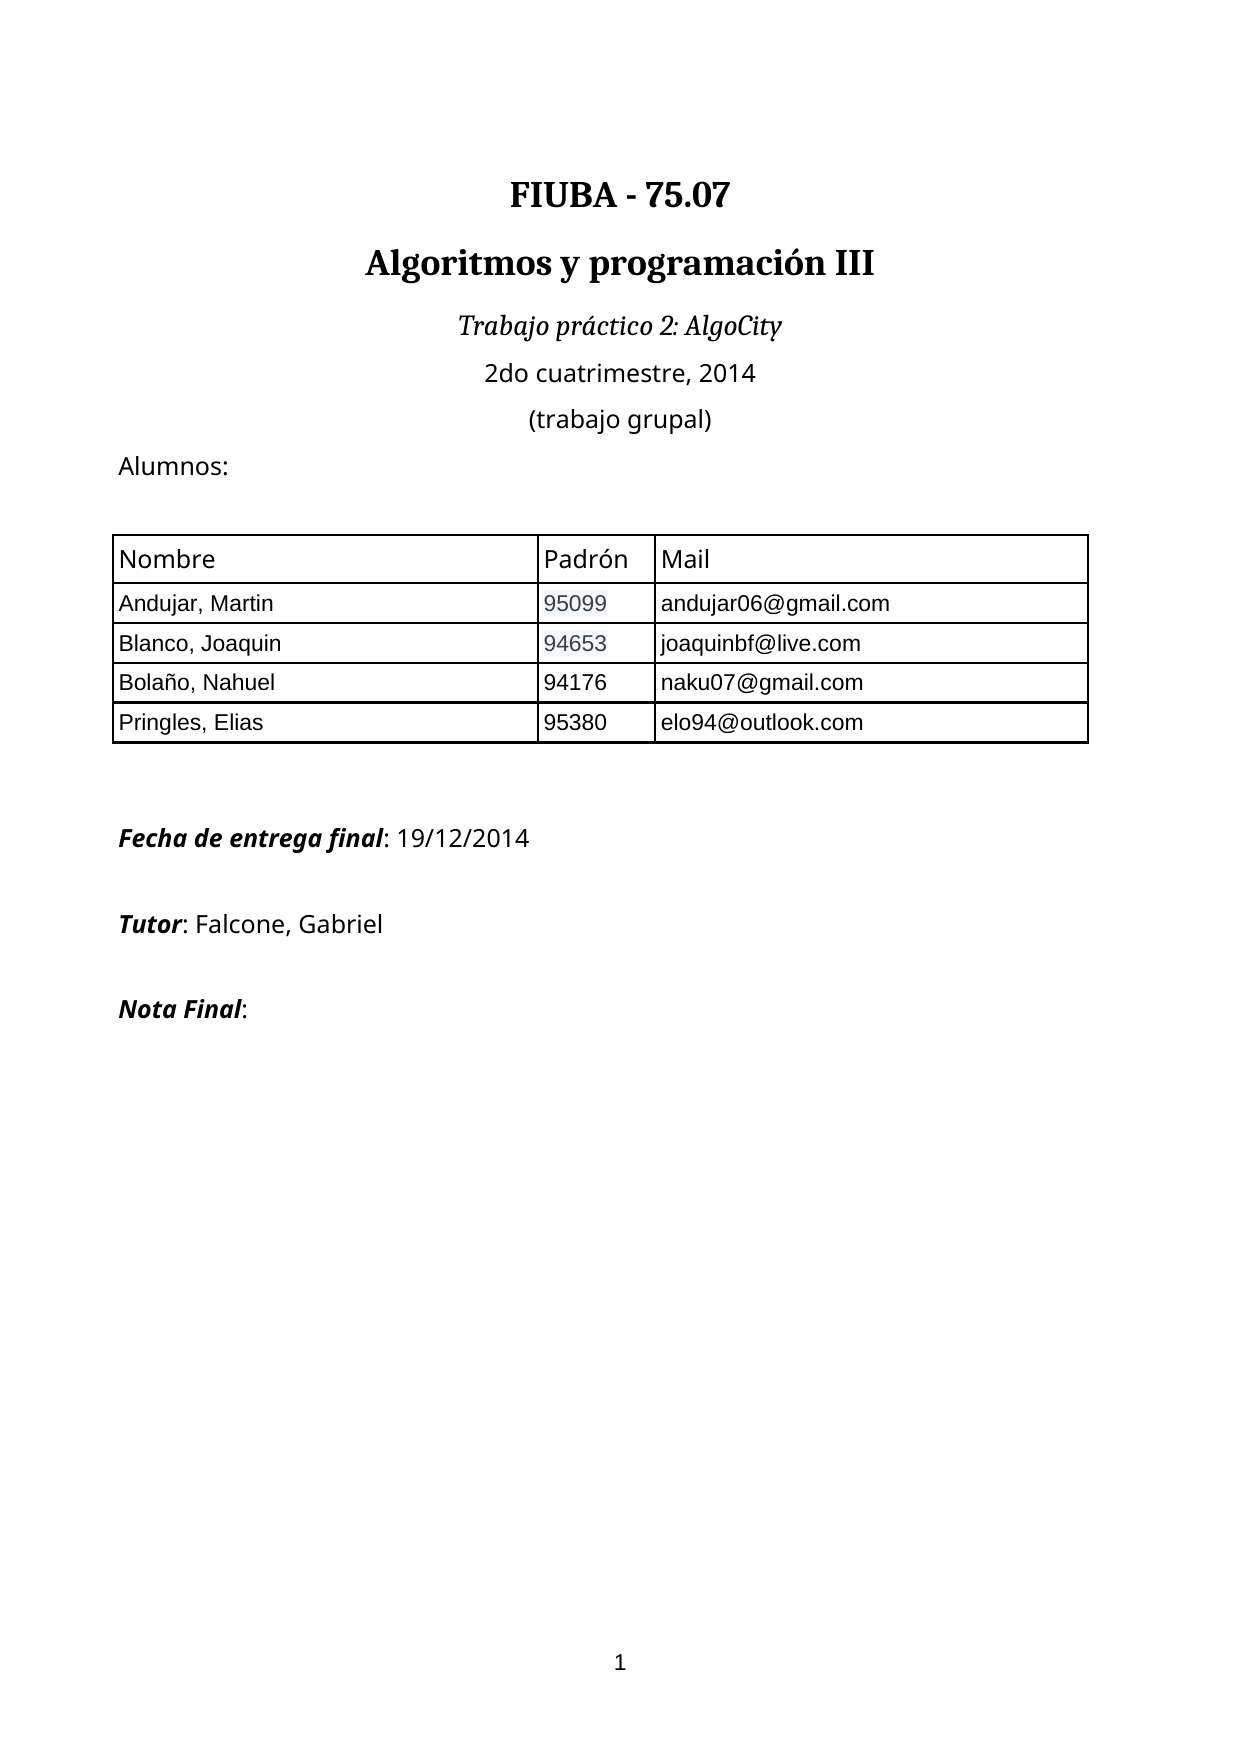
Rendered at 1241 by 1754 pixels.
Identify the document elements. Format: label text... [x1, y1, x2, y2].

table_header Padrón [539, 536, 654, 582]
text Tutor: Falcone, Gabriel [118, 907, 1122, 941]
text Nota Final: [118, 992, 1122, 1026]
text Fecha de entrega final: 19/12/2014 [118, 821, 1122, 855]
table_header Mail [656, 536, 1087, 582]
table_cell Andujar, Martin [114, 584, 537, 622]
table_cell 95099 [539, 584, 654, 622]
table_cell Bolaño, Nahuel [114, 664, 537, 701]
text FIUBA - 75.07 [118, 173, 1122, 216]
table_cell elo94@outlook.com [656, 704, 1087, 741]
table_cell Blanco, Joaquin [114, 624, 537, 662]
text Alumnos: [118, 449, 1122, 483]
table_cell andujar06@gmail.com [656, 584, 1087, 622]
table_header Nombre [114, 536, 537, 582]
text Trabajo práctico 2: AlgoCity [118, 309, 1122, 343]
text (trabajo grupal) [118, 402, 1122, 436]
text Algoritmos y programación III [118, 241, 1122, 284]
table_cell joaquinbf@live.com [656, 624, 1087, 662]
table_cell 95380 [539, 704, 654, 741]
table_cell 94653 [539, 624, 654, 662]
table_cell naku07@gmail.com [656, 664, 1087, 701]
text 2do cuatrimestre, 2014 [118, 356, 1122, 390]
table_cell Pringles, Elias [114, 704, 537, 741]
table_cell 94176 [539, 664, 654, 701]
